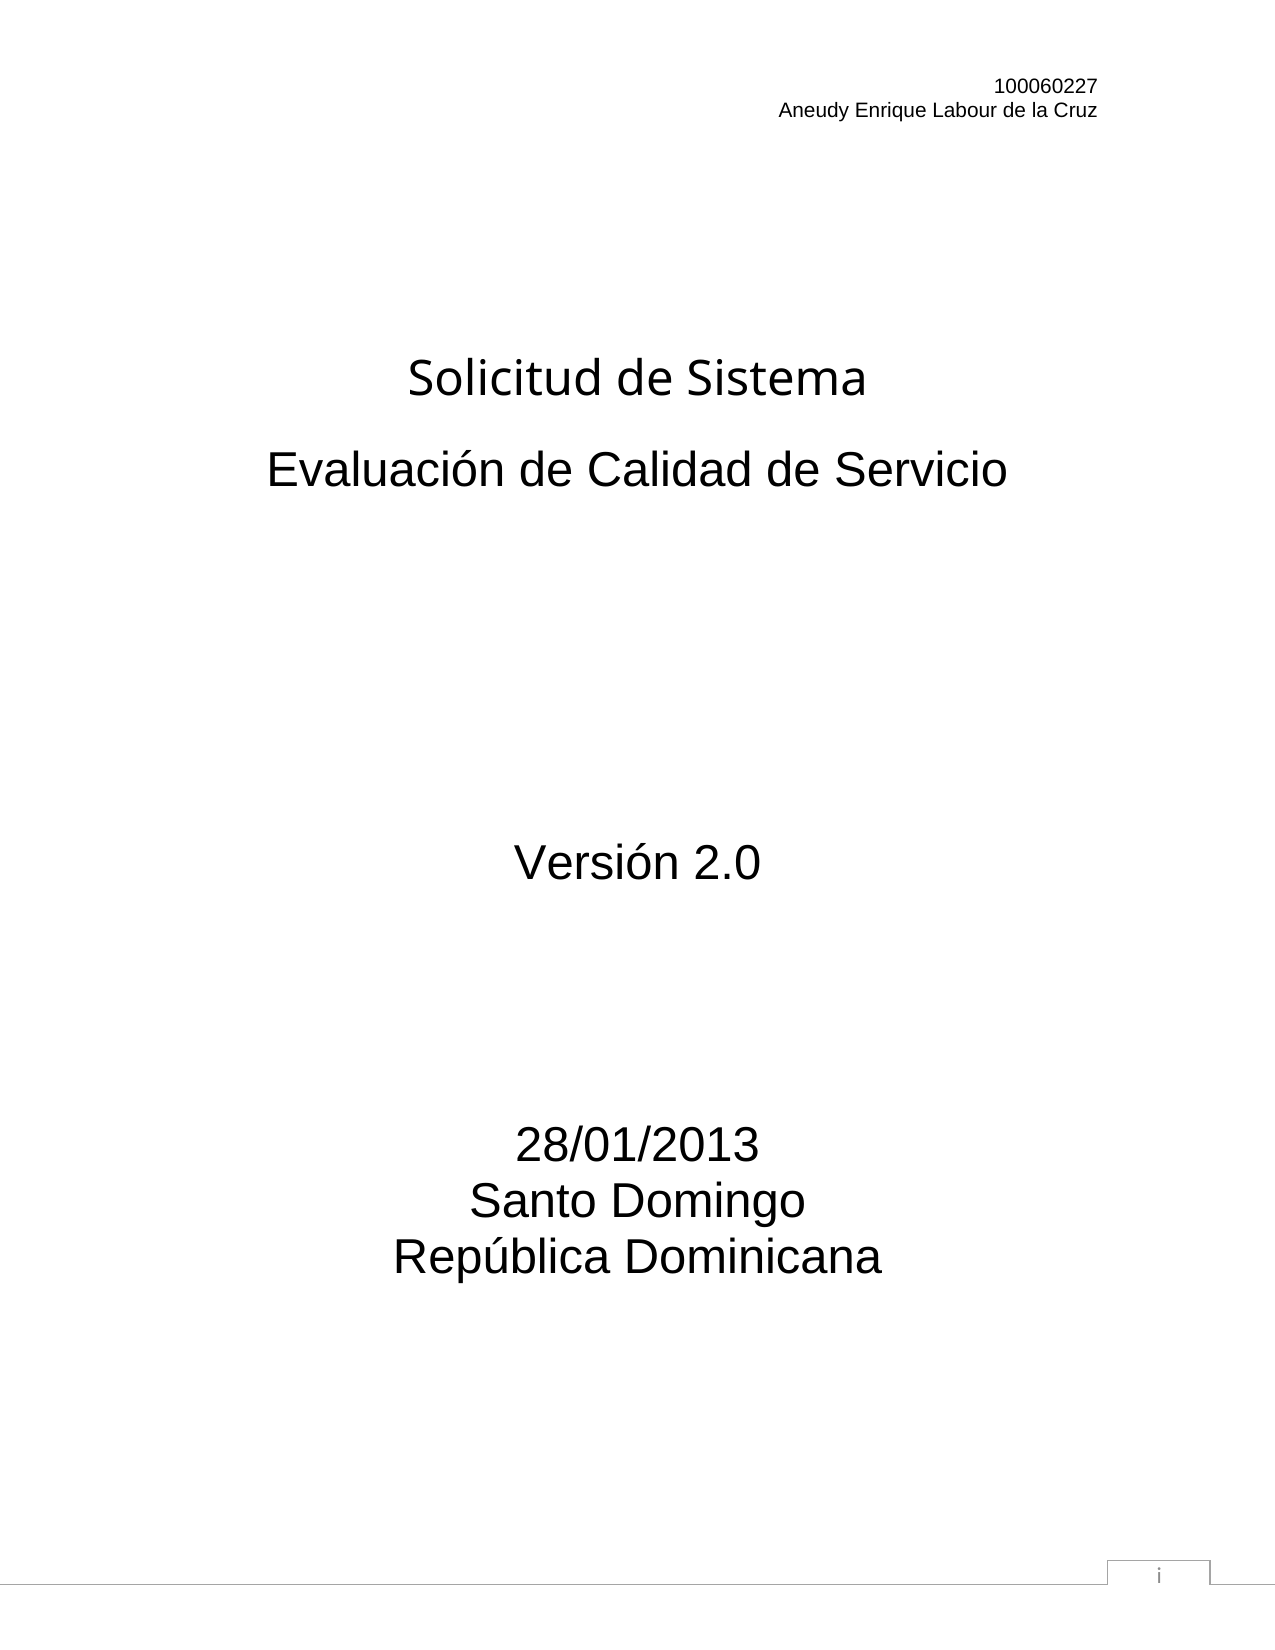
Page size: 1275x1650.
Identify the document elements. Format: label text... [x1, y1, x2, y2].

text 28/01/2013 [177, 1115, 1098, 1171]
text Versión 2.0 [177, 834, 1098, 890]
text Solicitud de Sistema [177, 343, 1098, 409]
text Santo Domingo [177, 1171, 1098, 1228]
text Evaluación de Calidad de Servicio [177, 440, 1098, 496]
text República Dominicana [177, 1228, 1098, 1284]
